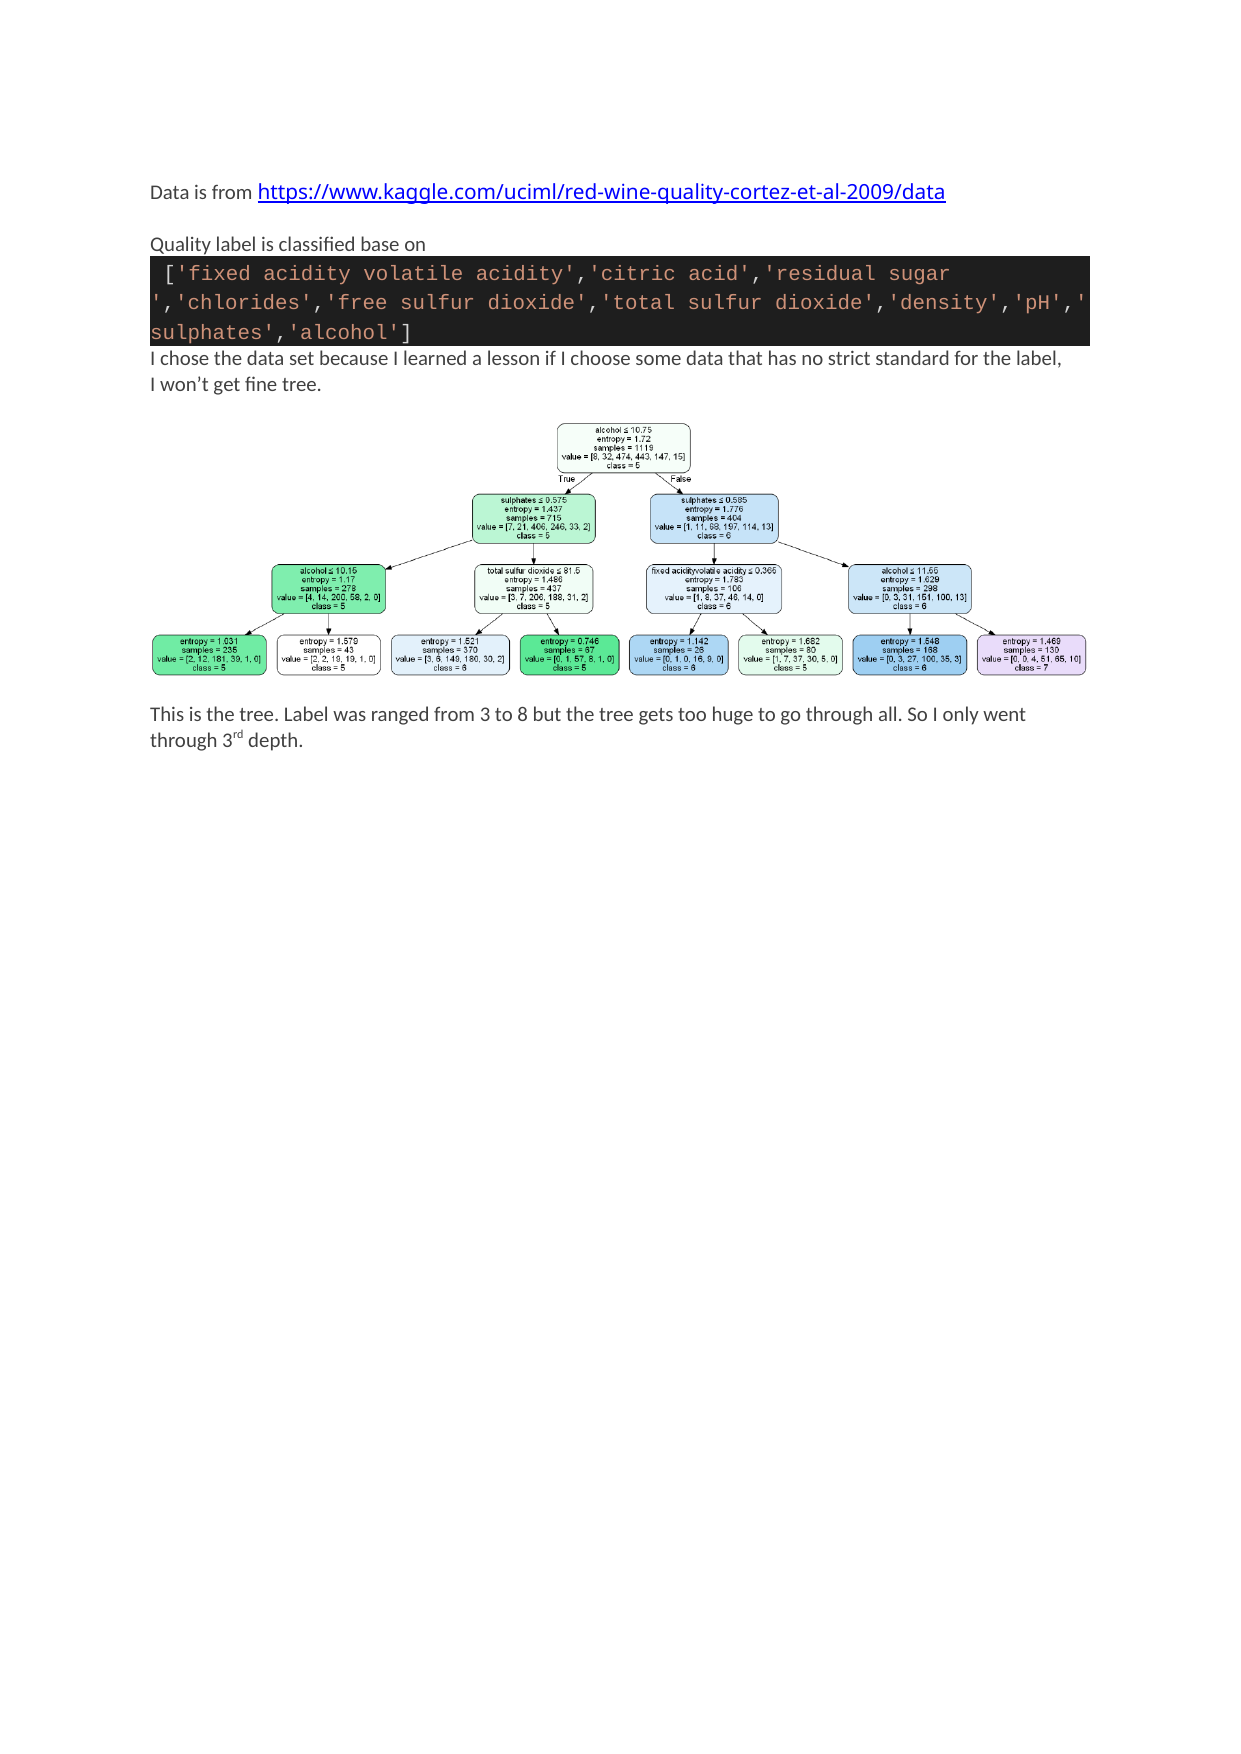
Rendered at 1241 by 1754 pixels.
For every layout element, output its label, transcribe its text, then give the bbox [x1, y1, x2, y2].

text I chose the data set because I learned a lesson if I choose some data that has no strict standard for the label, I won’t get fine tree. [150, 346, 1069, 396]
text This is the tree. Label was ranged from 3 to 8 but the tree gets too huge to go through all. So I only went through 3rd depth. [150, 702, 1069, 752]
text Quality label is classified base on [150, 231, 1069, 256]
text ['fixed acidity volatile acidity','citric acid','residual sugar','chlorides','free sulfur dioxide','total sulfur dioxide','density','pH','sulphates','alcohol'] [150, 256, 1090, 346]
text Data is from https://www.kaggle.com/uciml/red-wine-quality-cortez-et-al-2009/data [150, 177, 1069, 206]
picture [150, 421, 1088, 677]
